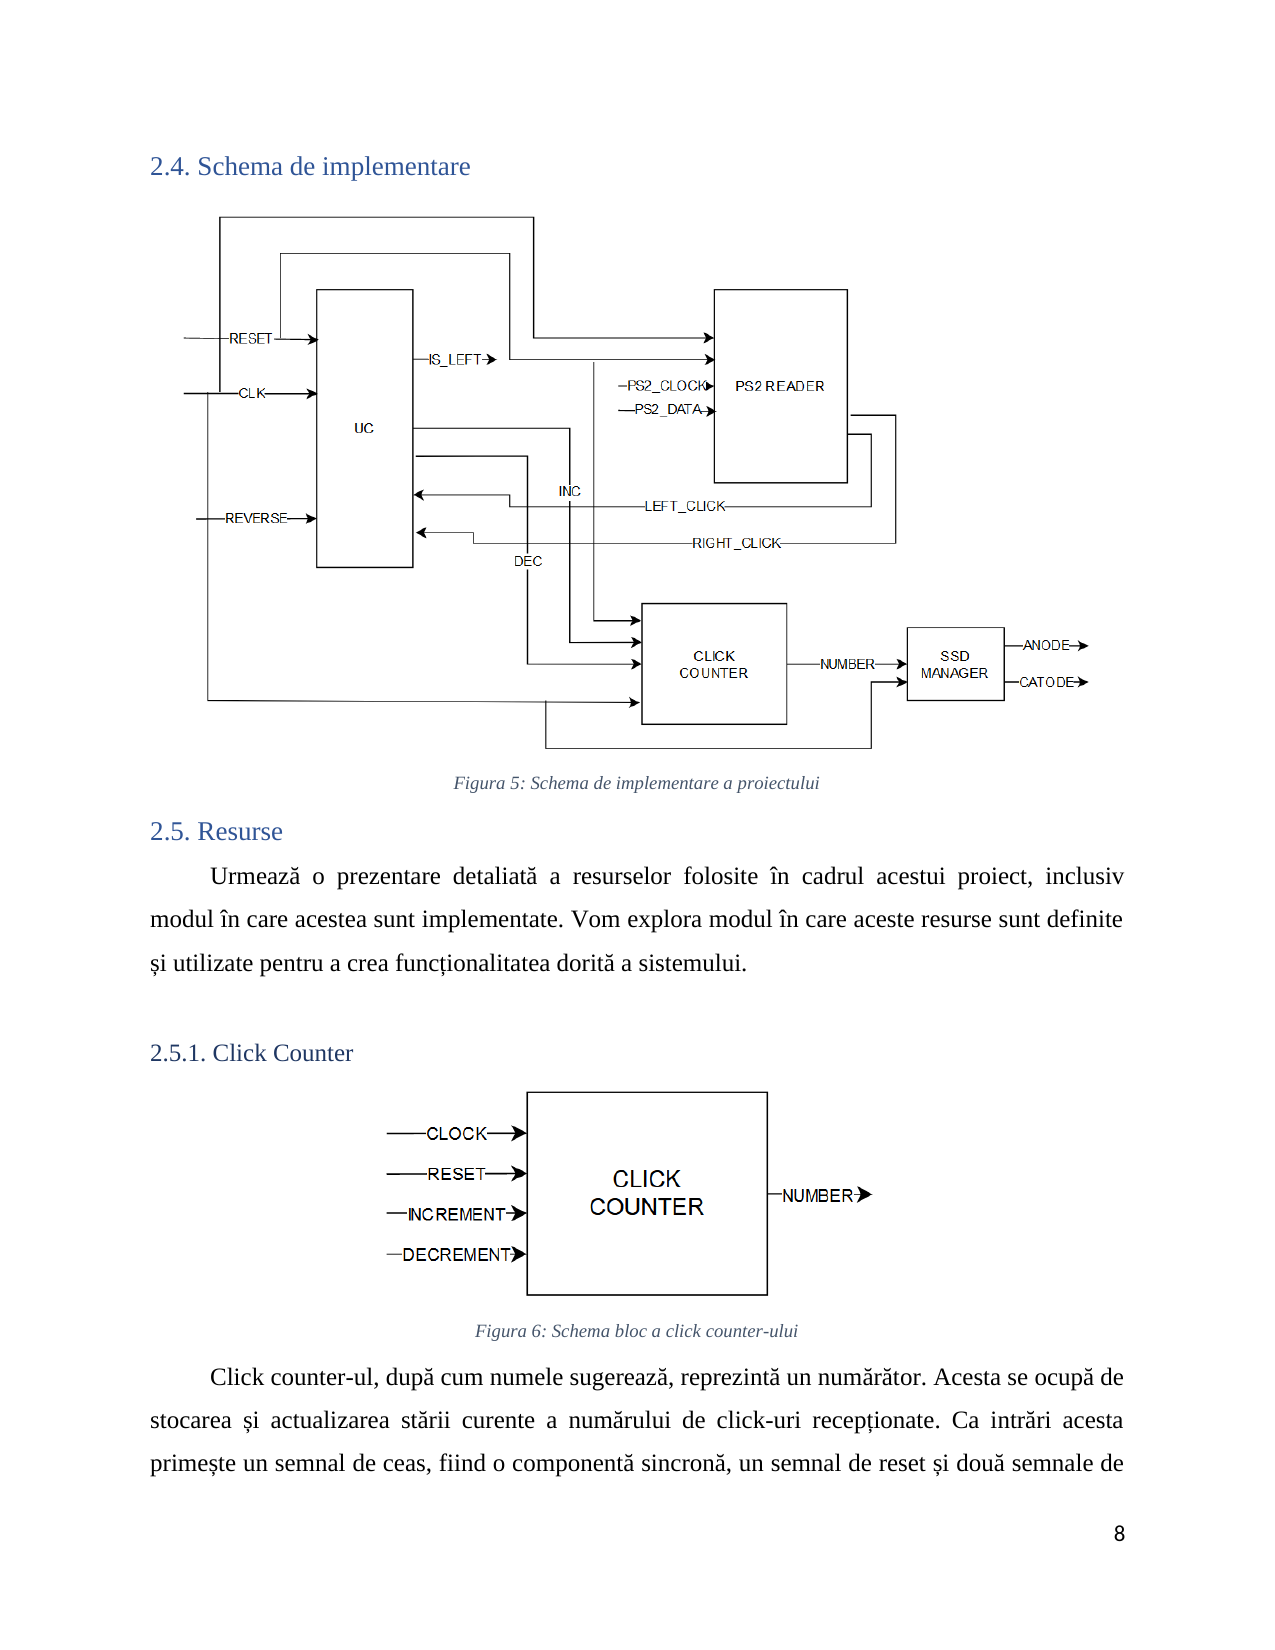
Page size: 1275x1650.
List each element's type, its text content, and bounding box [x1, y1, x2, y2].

subtitle 2.5.1. Click Counter [150, 1038, 1125, 1067]
text Urmează o prezentare detaliată a resurselor folosite în cadrul acestui proiect, inclusiv modul în care acestea sunt implementate. Vom explora modul în care aceste resurse sunt definite și utilizate pentru a crea funcționalitatea dorită a sistemului. [150, 861, 1125, 976]
picture [150, 196, 1125, 759]
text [150, 1362, 1125, 1477]
subtitle 2.5. Resurse [150, 815, 1125, 846]
picture [355, 1081, 920, 1306]
subtitle 2.4. Schema de implementare [150, 150, 1125, 181]
